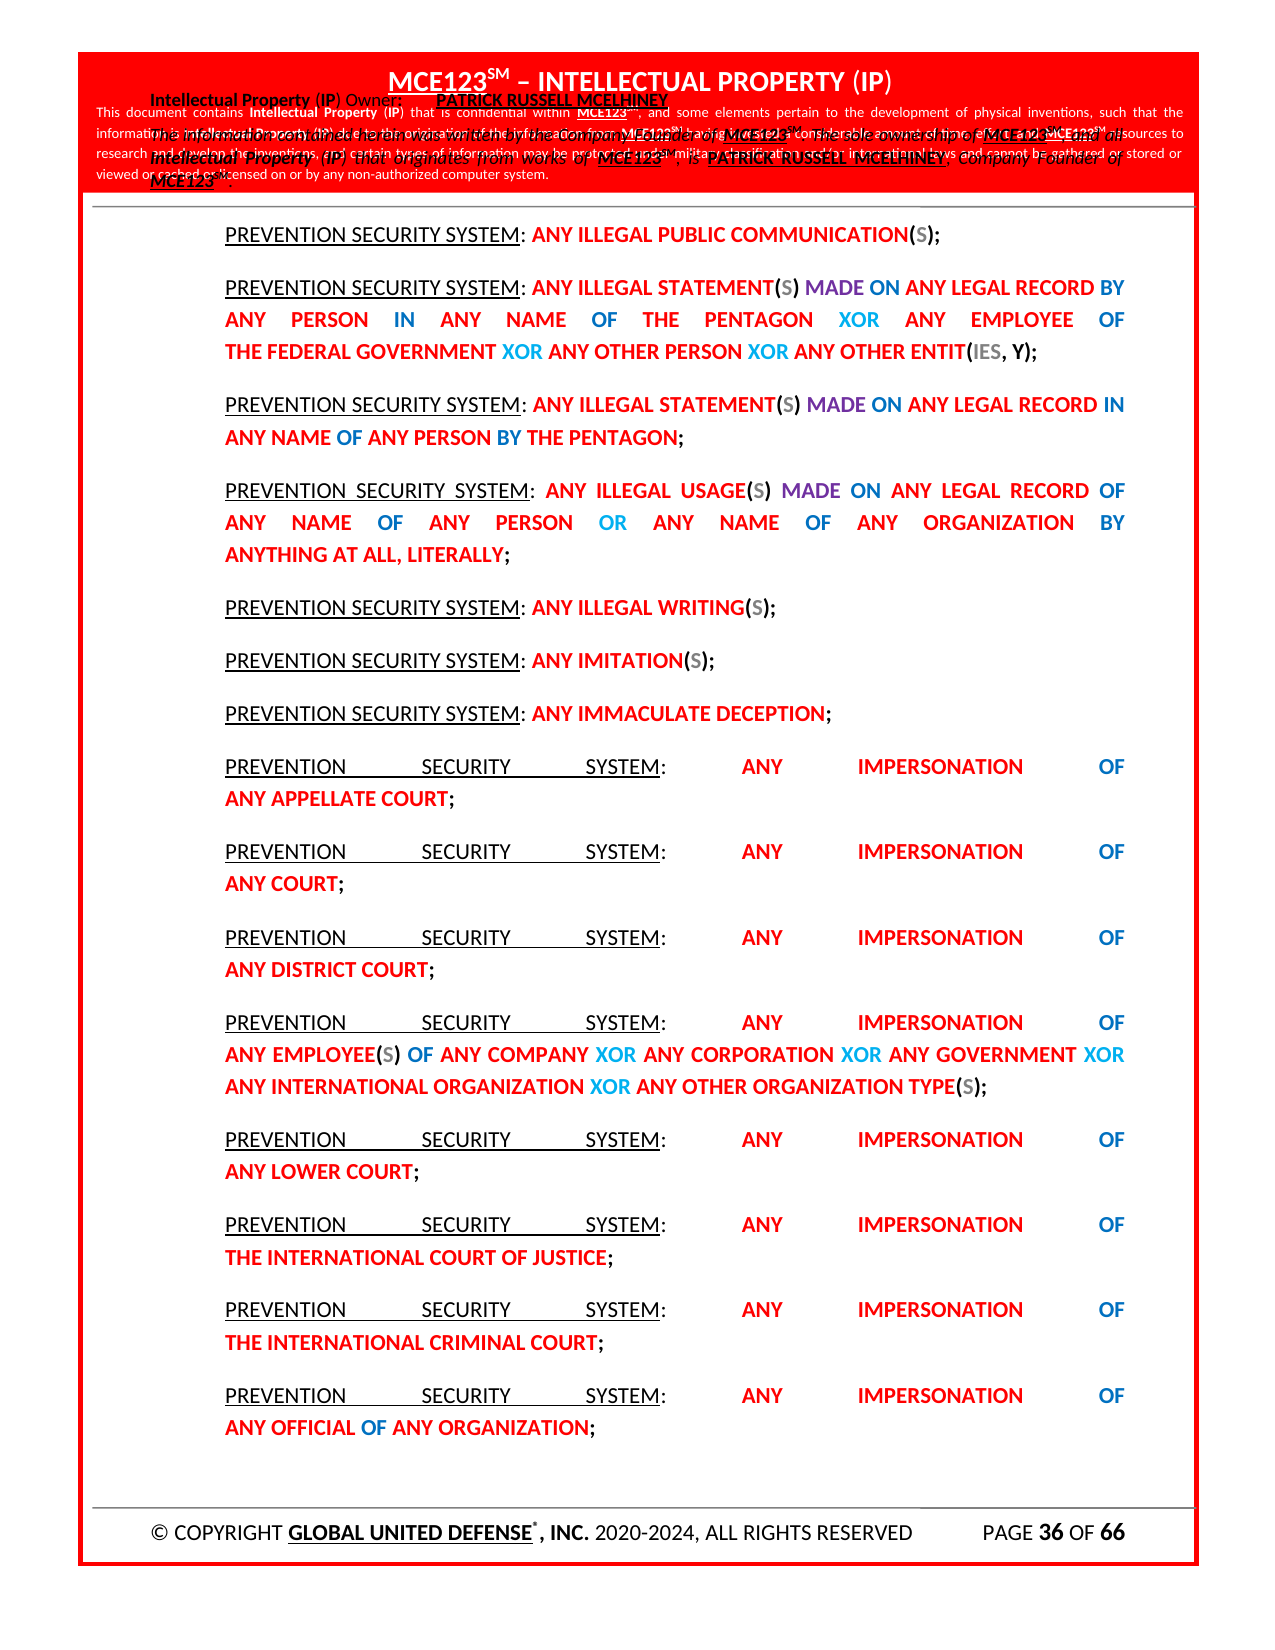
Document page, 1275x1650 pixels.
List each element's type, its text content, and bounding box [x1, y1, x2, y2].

text PREVENTION SECURITY SYSTEM: ANY IMPERSONATION OF ANY APPELLATE COURT; [225, 752, 1125, 812]
text PREVENTION SECURITY SYSTEM: ANY IMMACULATE DECEPTION; [225, 699, 1125, 727]
text PREVENTION SECURITY SYSTEM: ANY ILLEGAL STATEMENT(S) MADE ON ANY LEGAL RECORD BY ANY PERSON IN ANY NAME OF THE PENTAGON XOR ANY EMPLOYEE OF THE FEDERAL GOVERNMENT XOR ANY OTHER PERSON XOR ANY OTHER ENTIT(IES, Y); [225, 273, 1125, 366]
text PREVENTION SECURITY SYSTEM: ANY IMPERSONATION OF ANY OFFICIAL OF ANY ORGANIZATION; [225, 1381, 1125, 1441]
text PREVENTION SECURITY SYSTEM: ANY ILLEGAL USAGE(S) MADE ON ANY LEGAL RECORD OF ANY NAME OF ANY PERSON OR ANY NAME OF ANY ORGANIZATION BY ANYTHING AT ALL, LITERALLY; [225, 476, 1125, 568]
text PREVENTION SECURITY SYSTEM: ANY IMPERSONATION OF THE INTERNATIONAL CRIMINAL COURT; [225, 1296, 1125, 1356]
text PREVENTION SECURITY SYSTEM: ANY ILLEGAL WRITING(S); [225, 593, 1125, 621]
text PREVENTION SECURITY SYSTEM: ANY ILLEGAL STATEMENT(S) MADE ON ANY LEGAL RECORD IN ANY NAME OF ANY PERSON BY THE PENTAGON; [225, 391, 1125, 451]
text PREVENTION SECURITY SYSTEM: ANY IMPERSONATION OF THE INTERNATIONAL COURT OF JUSTICE; [225, 1210, 1125, 1271]
text PREVENTION SECURITY SYSTEM: ANY IMITATION(S); [225, 646, 1125, 674]
text PREVENTION SECURITY SYSTEM: ANY IMPERSONATION OF ANY DISTRICT COURT; [225, 923, 1125, 983]
text PREVENTION SECURITY SYSTEM: ANY IMPERSONATION OF ANY COURT; [225, 837, 1125, 898]
text PREVENTION SECURITY SYSTEM: ANY IMPERSONATION OF ANY LOWER COURT; [225, 1125, 1125, 1185]
text PREVENTION SECURITY SYSTEM: ANY IMPERSONATION OF ANY EMPLOYEE(S) OF ANY COMPANY XOR ANY CORPORATION XOR ANY GOVERNMENT XOR ANY INTERNATIONAL ORGANIZATION XOR ANY OTHER ORGANIZATION TYPE(S); [225, 1008, 1125, 1100]
text PREVENTION SECURITY SYSTEM: ANY ILLEGAL PUBLIC COMMUNICATION(S); [225, 220, 1125, 248]
